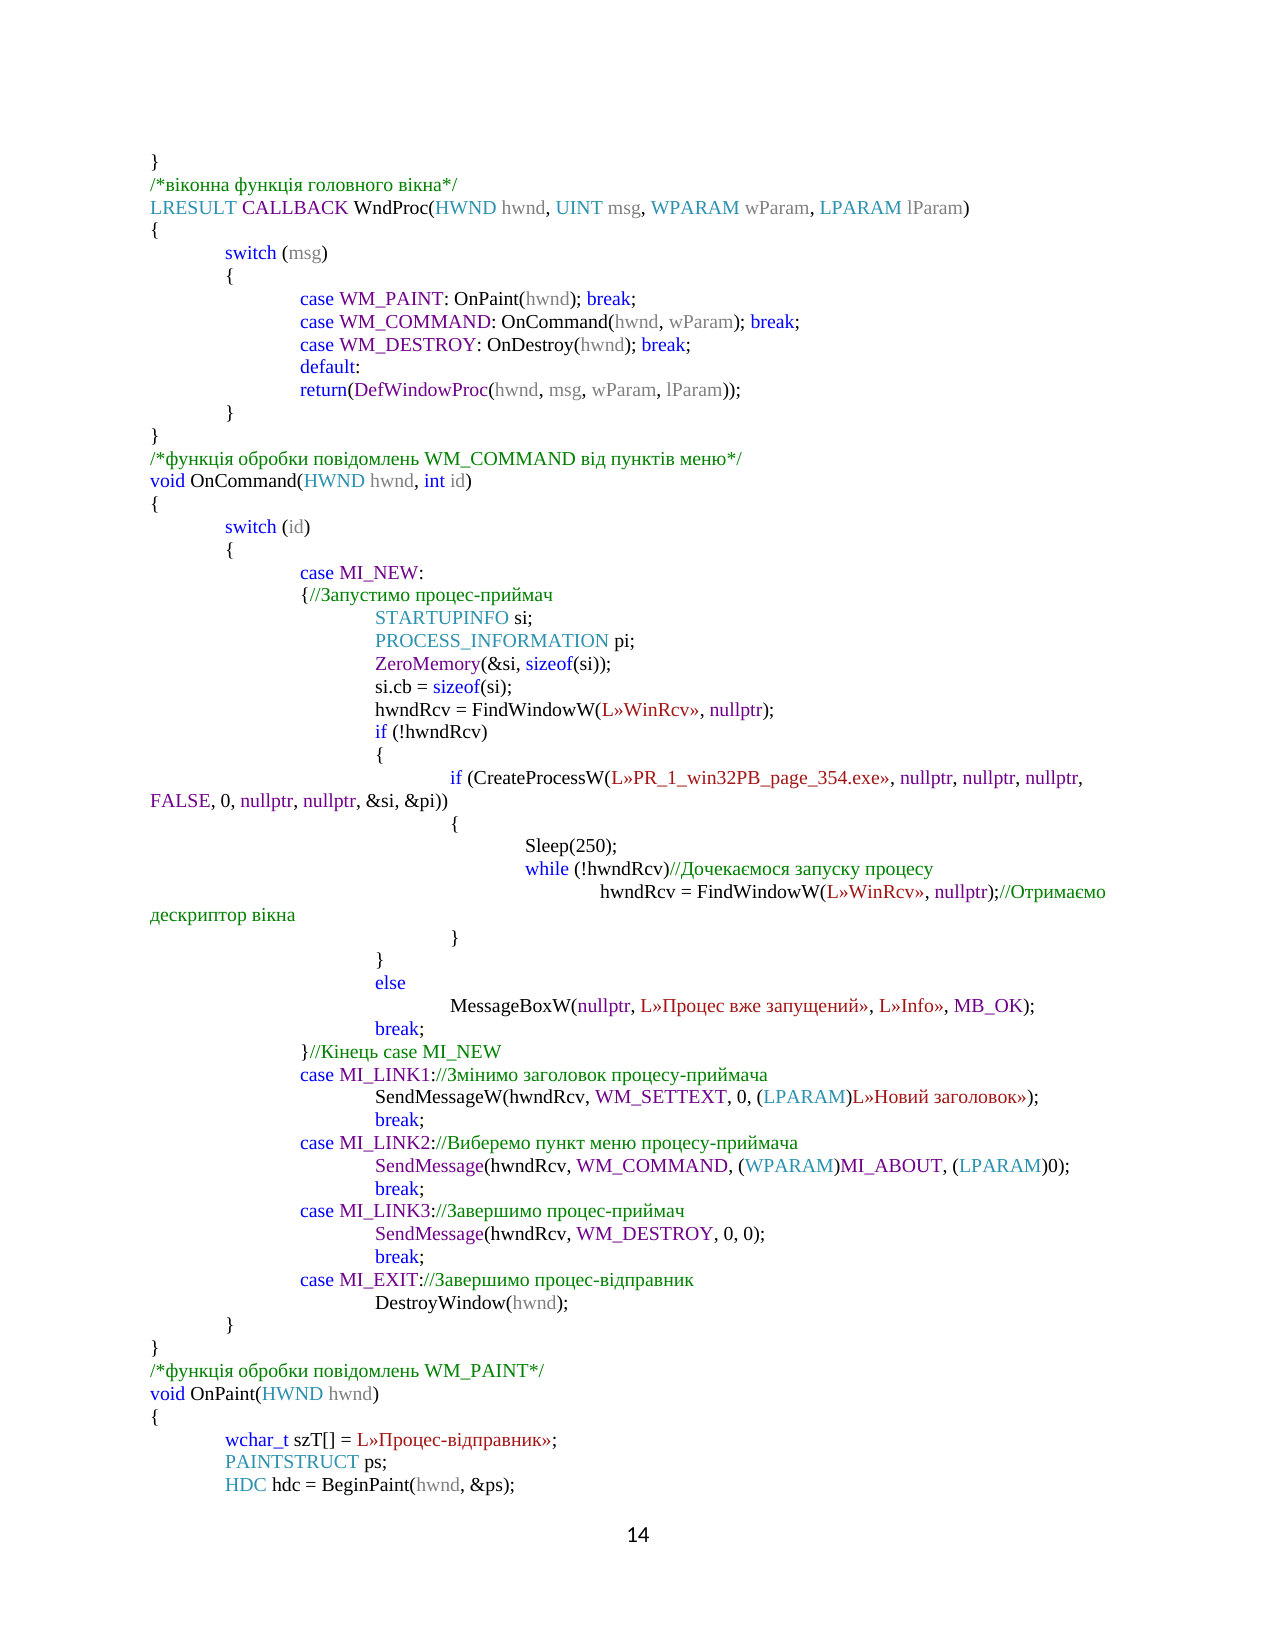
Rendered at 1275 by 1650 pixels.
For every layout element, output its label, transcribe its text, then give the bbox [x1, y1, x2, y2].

text PAINTSTRUCT ps; [150, 1450, 1125, 1473]
text SendMessage(hwndRcv, WM_COMMAND, (WPARAM)MI_ABOUT, (LPARAM)0); [150, 1154, 1125, 1177]
text case MI_LINK1://Змінимо заголовок процесу-приймача [150, 1062, 1125, 1085]
text } [150, 1313, 1125, 1336]
text return(DefWindowProc(hwnd, msg, wParam, lParam)); [150, 378, 1125, 401]
text case WM_PAINT: OnPaint(hwnd); break; [150, 287, 1125, 310]
text /*функція обробки повідомлень WM_COMMAND від пунктів меню*/ [150, 447, 1125, 469]
text } [150, 926, 1125, 948]
text /*функція обробки повідомлень WM_PAINT*/ [150, 1359, 1125, 1382]
text Sleep(250); [150, 834, 1125, 857]
text SendMessageW(hwndRcv, WM_SETTEXT, 0, (LPARAM)L»Новий заголовок»); [150, 1085, 1125, 1108]
text HDC hdc = BeginPaint(hwnd, &ps); [150, 1473, 1125, 1496]
text SendMessage(hwndRcv, WM_DESTROY, 0, 0); [150, 1222, 1125, 1245]
text void OnPaint(HWND hwnd) [150, 1382, 1125, 1405]
text case WM_COMMAND: OnCommand(hwnd, wParam); break; [150, 310, 1125, 332]
text { [150, 218, 1125, 241]
text case MI_LINK2://Виберемо пункт меню процесу-приймача [150, 1131, 1125, 1154]
text default: [150, 355, 1125, 378]
text else [150, 971, 1125, 994]
text break; [150, 1177, 1125, 1199]
text case MI_EXIT://Завершимо процес-відправник [150, 1268, 1125, 1291]
text } [150, 1336, 1125, 1359]
text case MI_LINK3://Завершимо процес-приймач [150, 1199, 1125, 1222]
text case WM_DESTROY: OnDestroy(hwnd); break; [150, 332, 1125, 355]
text {//Запустимо процес-приймач [150, 583, 1125, 606]
text if (CreateProcessW(L»PR_1_win32PB_page_354.exe», nullptr, nullptr, nullptr, FALSE, 0, nullptr, nullptr, &si, &pi)) [150, 766, 1125, 812]
text case MI_NEW: [150, 561, 1125, 583]
text hwndRcv = FindWindowW(L»WinRcv», nullptr);//Отримаємо дескриптор вікна [150, 880, 1125, 926]
text } [150, 424, 1125, 447]
text while (!hwndRcv)//Дочекаємося запуску процесу [150, 857, 1125, 880]
text { [150, 743, 1125, 766]
text { [150, 264, 1125, 287]
text { [150, 538, 1125, 561]
text DestroyWindow(hwnd); [150, 1291, 1125, 1313]
text { [150, 812, 1125, 834]
text switch (id) [150, 515, 1125, 538]
text si.cb = sizeof(si); [150, 675, 1125, 697]
text wchar_t szT[] = L»Процес-відправник»; [150, 1427, 1125, 1450]
text } [150, 401, 1125, 424]
text MessageBoxW(nullptr, L»Процес вже запущений», L»Info», MB_OK); [150, 994, 1125, 1017]
text ZeroMemory(&si, sizeof(si)); [150, 652, 1125, 675]
text }//Кінець case MI_NEW [150, 1040, 1125, 1062]
text PROCESS_INFORMATION pi; [150, 629, 1125, 652]
text } [150, 150, 1125, 173]
text STARTUPINFO si; [150, 606, 1125, 629]
text if (!hwndRcv) [150, 720, 1125, 743]
text switch (msg) [150, 241, 1125, 264]
text break; [150, 1108, 1125, 1131]
text hwndRcv = FindWindowW(L»WinRcv», nullptr); [150, 697, 1125, 720]
text LRESULT CALLBACK WndProc(HWND hwnd, UINT msg, WPARAM wParam, LPARAM lParam) [150, 196, 1125, 218]
text void OnCommand(HWND hwnd, int id) [150, 469, 1125, 492]
text { [150, 492, 1125, 515]
text break; [150, 1017, 1125, 1040]
text { [150, 1405, 1125, 1427]
text /*віконна функція головного вікна*/ [150, 173, 1125, 196]
text } [150, 948, 1125, 971]
text break; [150, 1245, 1125, 1268]
